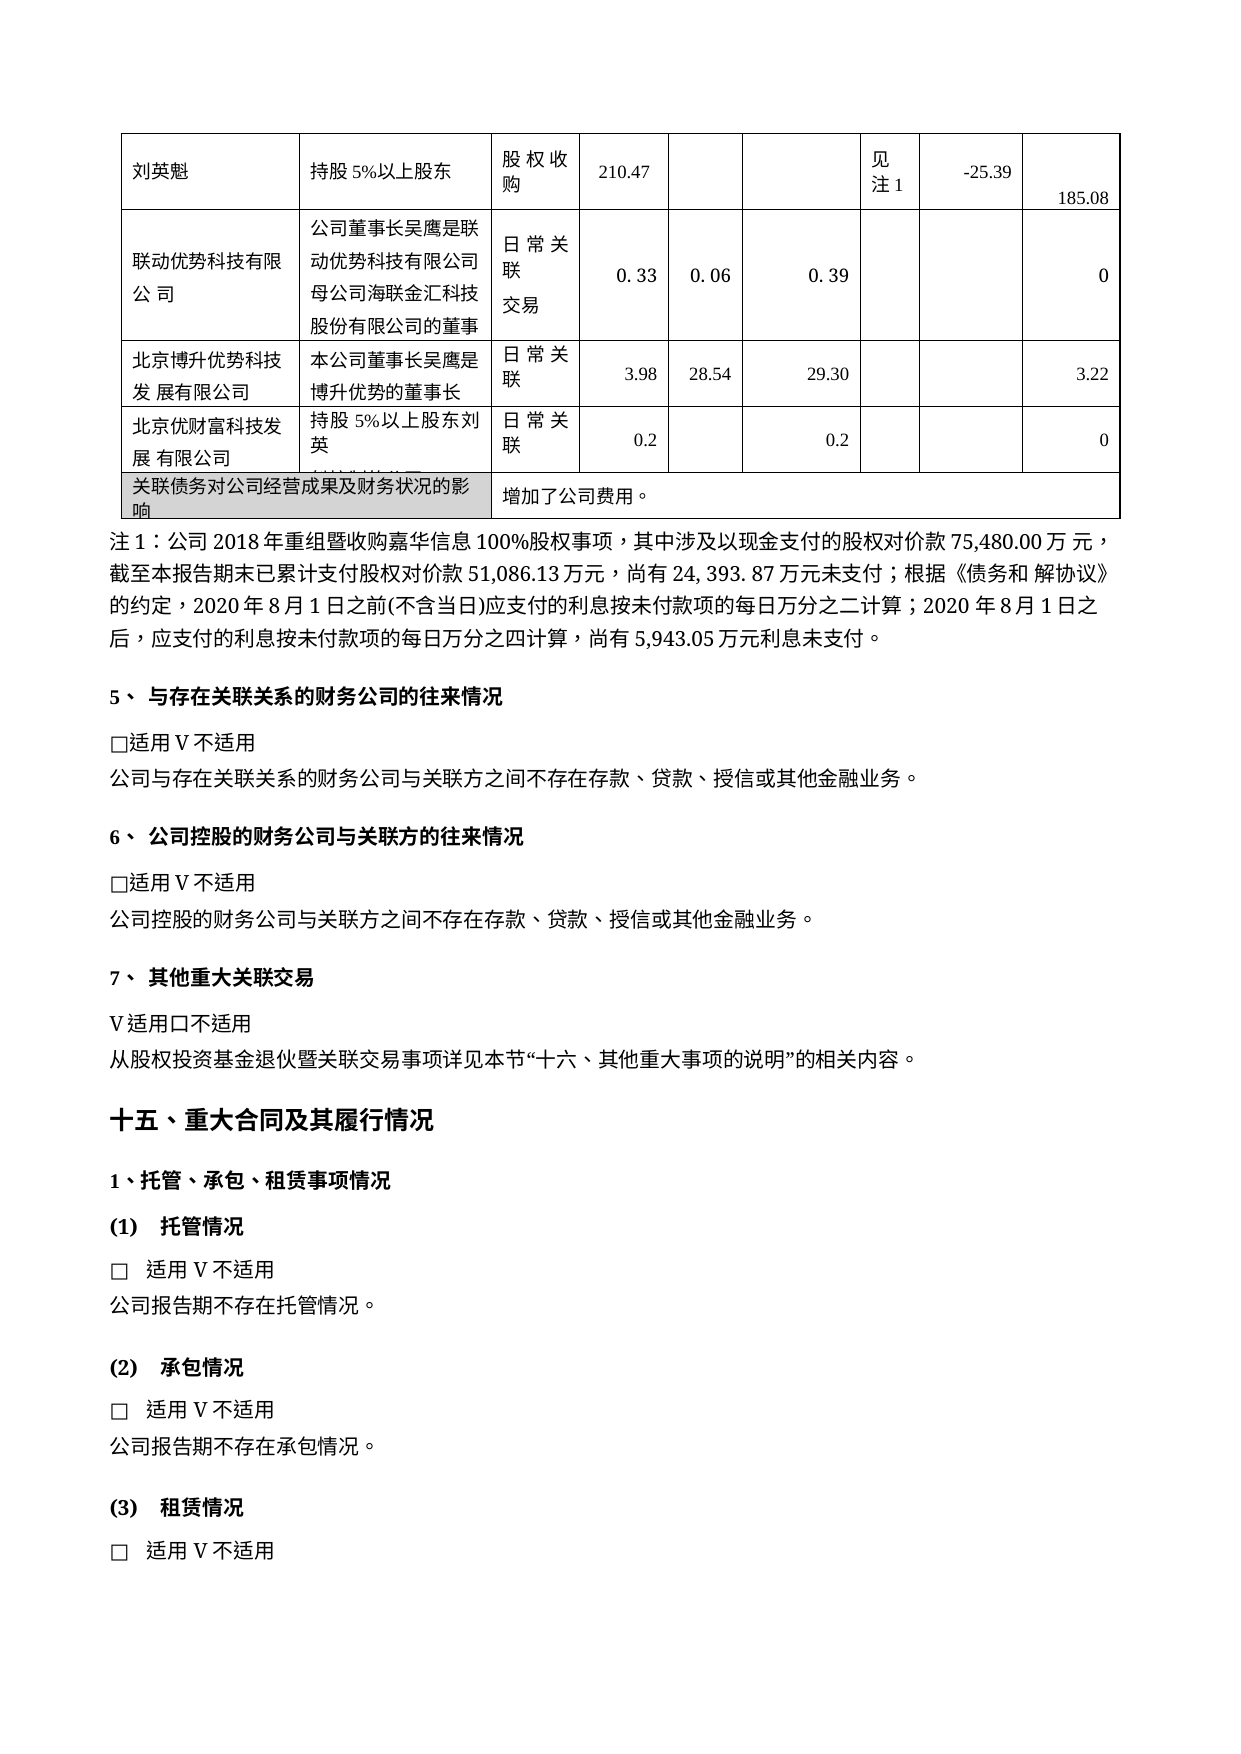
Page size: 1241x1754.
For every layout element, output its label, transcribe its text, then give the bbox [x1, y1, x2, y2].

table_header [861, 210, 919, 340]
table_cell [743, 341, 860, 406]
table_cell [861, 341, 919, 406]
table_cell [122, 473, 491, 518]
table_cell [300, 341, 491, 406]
text 公司报告期不存在托管情况。 [109, 1288, 1132, 1320]
text V适用口不适用 [109, 1005, 1132, 1037]
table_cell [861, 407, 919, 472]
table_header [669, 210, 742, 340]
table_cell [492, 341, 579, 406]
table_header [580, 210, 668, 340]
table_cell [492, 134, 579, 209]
subtitle 十五、重大合同及其履行情况 [109, 1103, 1132, 1137]
text 公司报告期不存在承包情况。 [109, 1428, 1132, 1461]
list 适用 V 不适用 [109, 1533, 1132, 1565]
subtitle 1、托管、承包、租赁事项情况 [109, 1166, 1132, 1195]
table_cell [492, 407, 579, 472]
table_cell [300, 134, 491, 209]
subtitle 承包情况 [109, 1349, 1132, 1382]
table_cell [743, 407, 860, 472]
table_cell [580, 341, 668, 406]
text □适用V不适用 [109, 724, 1132, 757]
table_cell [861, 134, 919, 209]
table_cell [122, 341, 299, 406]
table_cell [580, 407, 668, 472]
subtitle 6、 公司控股的财务公司与关联方的往来情况 [109, 822, 1132, 851]
subtitle 租赁情况 [109, 1490, 1132, 1522]
text 公司控股的财务公司与关联方之间不存在存款、贷款、授信或其他金融业务。 [109, 901, 1132, 933]
text 从股权投资基金退伙暨关联交易事项详见本节“十六、其他重大事项的说明”的相关内容。 [109, 1042, 1132, 1074]
text 注1：公司2018年重组暨收购嘉华信息100%股权事项，其中涉及以现金支付的股权对价款75,480.00万 元，截至本报告期末已累计支付股权对价款51,086.13万元，尚有24, 393. 87万元未支付；根据《债务和 解协议》的约定，2020年8月1日之前(不含当日)应支付的利息按未付款项的每日万分之二计算；2020 年8月1日之后，应支付的利息按未付款项的每日万分之四计算，尚有5,943.05万元利息未支付。 [109, 523, 1132, 653]
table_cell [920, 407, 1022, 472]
list 适用 V 不适用 [109, 1392, 1132, 1424]
subtitle 5、 与存在关联关系的财务公司的往来情况 [109, 682, 1132, 710]
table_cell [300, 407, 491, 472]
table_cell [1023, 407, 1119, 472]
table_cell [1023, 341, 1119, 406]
text 公司与存在关联关系的财务公司与关联方之间不存在存款、贷款、授信或其他金融业务。 [109, 761, 1132, 793]
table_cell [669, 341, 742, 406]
subtitle 托管情况 [109, 1209, 1132, 1241]
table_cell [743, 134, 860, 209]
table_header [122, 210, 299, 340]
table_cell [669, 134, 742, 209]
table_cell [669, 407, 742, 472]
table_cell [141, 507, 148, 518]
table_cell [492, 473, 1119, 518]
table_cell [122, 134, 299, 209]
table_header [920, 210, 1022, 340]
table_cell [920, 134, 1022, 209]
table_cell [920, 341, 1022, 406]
subtitle 7、 其他重大关联交易 [109, 963, 1132, 991]
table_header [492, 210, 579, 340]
text □适用V不适用 [109, 865, 1132, 897]
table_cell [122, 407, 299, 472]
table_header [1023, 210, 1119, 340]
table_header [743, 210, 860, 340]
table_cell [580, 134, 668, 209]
list 适用 V 不适用 [109, 1251, 1132, 1284]
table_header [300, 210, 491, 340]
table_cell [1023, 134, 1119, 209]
